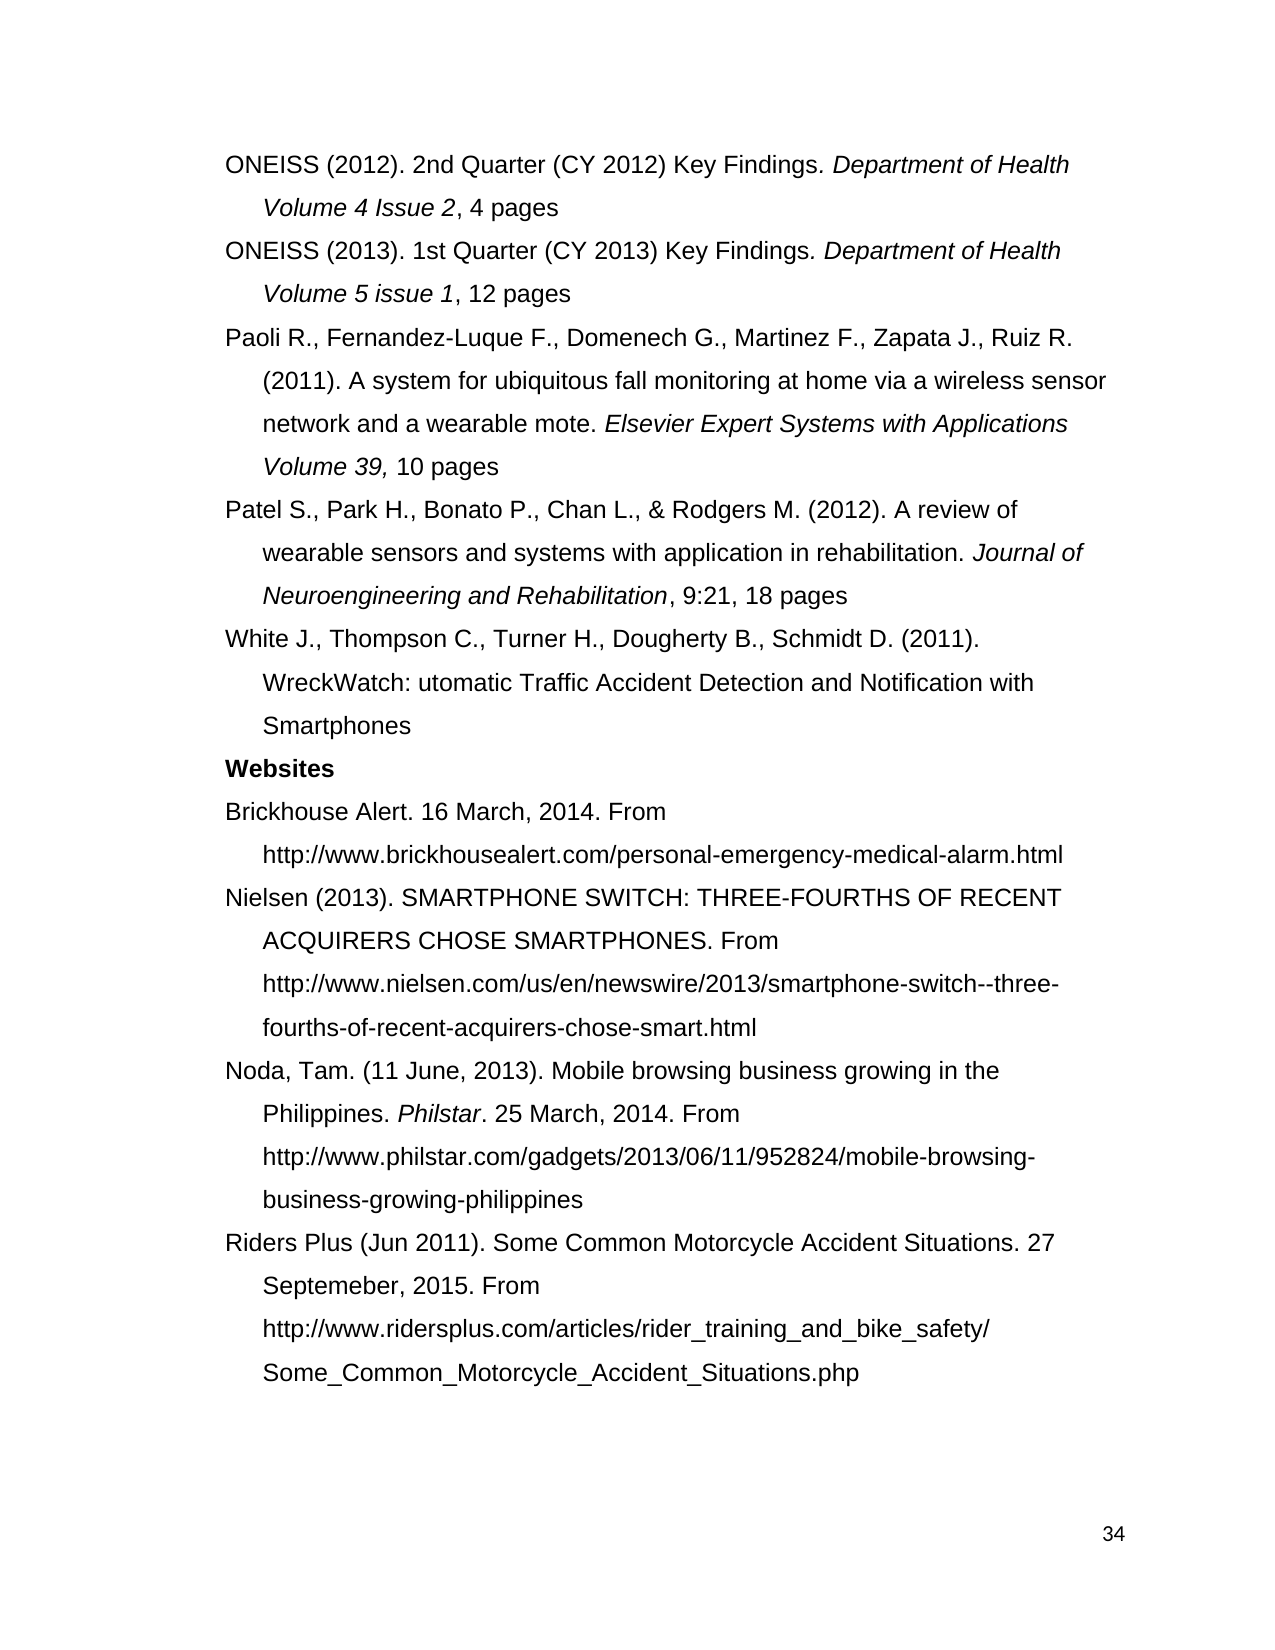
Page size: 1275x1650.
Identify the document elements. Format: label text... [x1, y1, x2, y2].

text Noda, Tam. (11 June, 2013). Mobile browsing business growing in the Philippines. Philstar. 25 March, 2014. From http://www.philstar.com/gadgets/2013/06/11/952824/mobile-browsing-business-growing-philippines [225, 1056, 1125, 1214]
text Patel S., Park H., Bonato P., Chan L., & Rodgers M. (2012). A review of wearable sensors and systems with application in rehabilitation. Journal of Neuroengineering and Rehabilitation, 9:21, 18 pages [225, 495, 1125, 610]
text Nielsen (2013). SMARTPHONE SWITCH: THREE-FOURTHS OF RECENT ACQUIRERS CHOSE SMARTPHONES. From http://www.nielsen.com/us/en/newswire/2013/smartphone-switch--three-fourths-of-recent-acquirers-chose-smart.html [225, 883, 1125, 1041]
text ONEISS (2012). 2nd Quarter (CY 2012) Key Findings. Department of Health Volume 4 Issue 2, 4 pages [225, 150, 1125, 222]
text Riders Plus (Jun 2011). Some Common Motorcycle Accident Situations. 27 Septemeber, 2015. From http://www.ridersplus.com/articles/rider_training_and_bike_safety/Some_Common_Motorcycle_Accident_Situations.php [225, 1228, 1125, 1386]
text Brickhouse Alert. 16 March, 2014. From http://www.brickhousealert.com/personal-emergency-medical-alarm.html [225, 797, 1116, 869]
text Websites [225, 754, 1125, 782]
text Paoli R., Fernandez-Luque F., Domenech G., Martinez F., Zapata J., Ruiz R. (2011). A system for ubiquitous fall monitoring at home via a wireless sensor network and a wearable mote. Elsevier Expert Systems with Applications Volume 39, 10 pages [225, 322, 1116, 481]
text White J., Thompson C., Turner H., Dougherty B., Schmidt D. (2011). WreckWatch: utomatic Traffic Accident Detection and Notification with Smartphones [225, 624, 1125, 739]
text ONEISS (2013). 1st Quarter (CY 2013) Key Findings. Department of Health Volume 5 issue 1, 12 pages [225, 236, 1116, 308]
